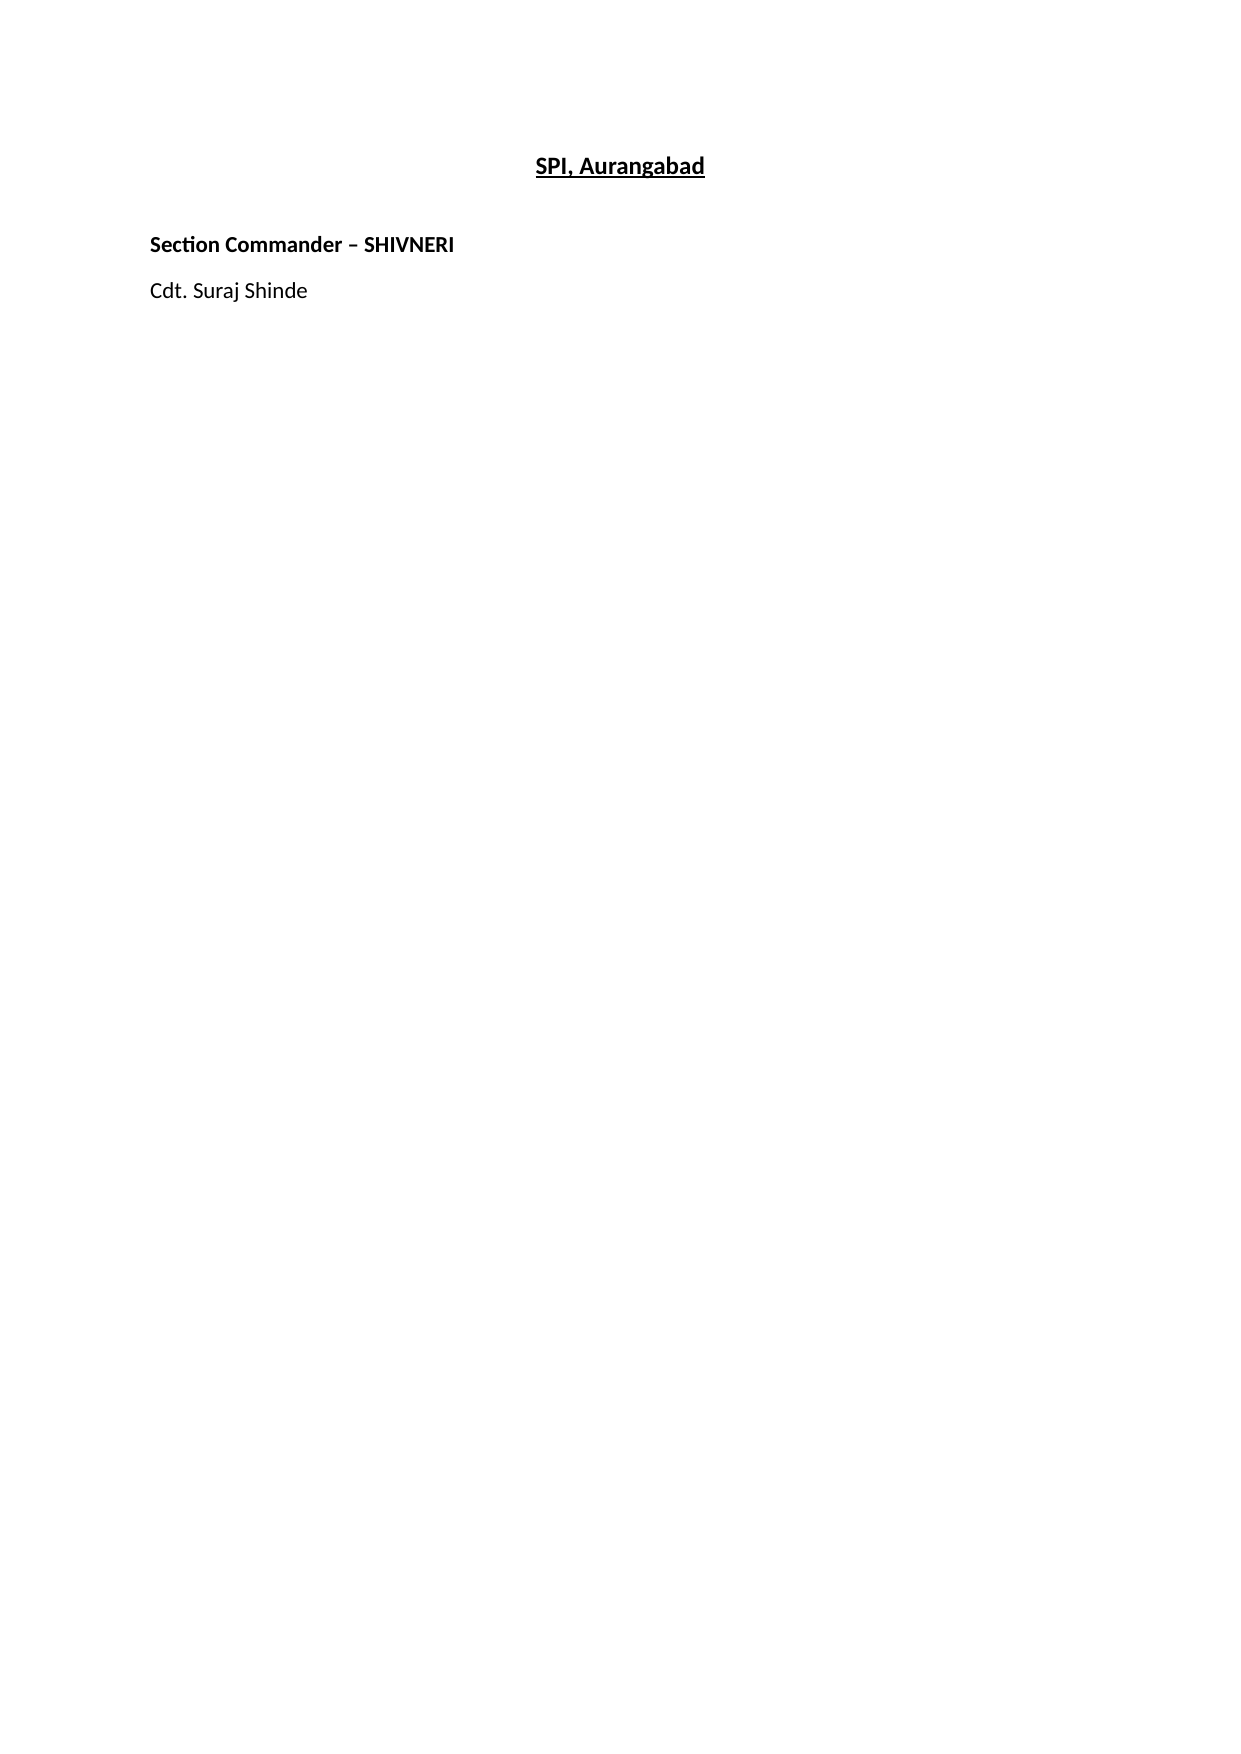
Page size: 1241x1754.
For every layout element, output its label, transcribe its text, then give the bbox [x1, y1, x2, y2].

text SPI, Aurangabad [150, 150, 1090, 181]
text Section Commander – SHIVNERI [150, 199, 1090, 258]
text Cdt. Suraj Shinde [150, 277, 1090, 305]
